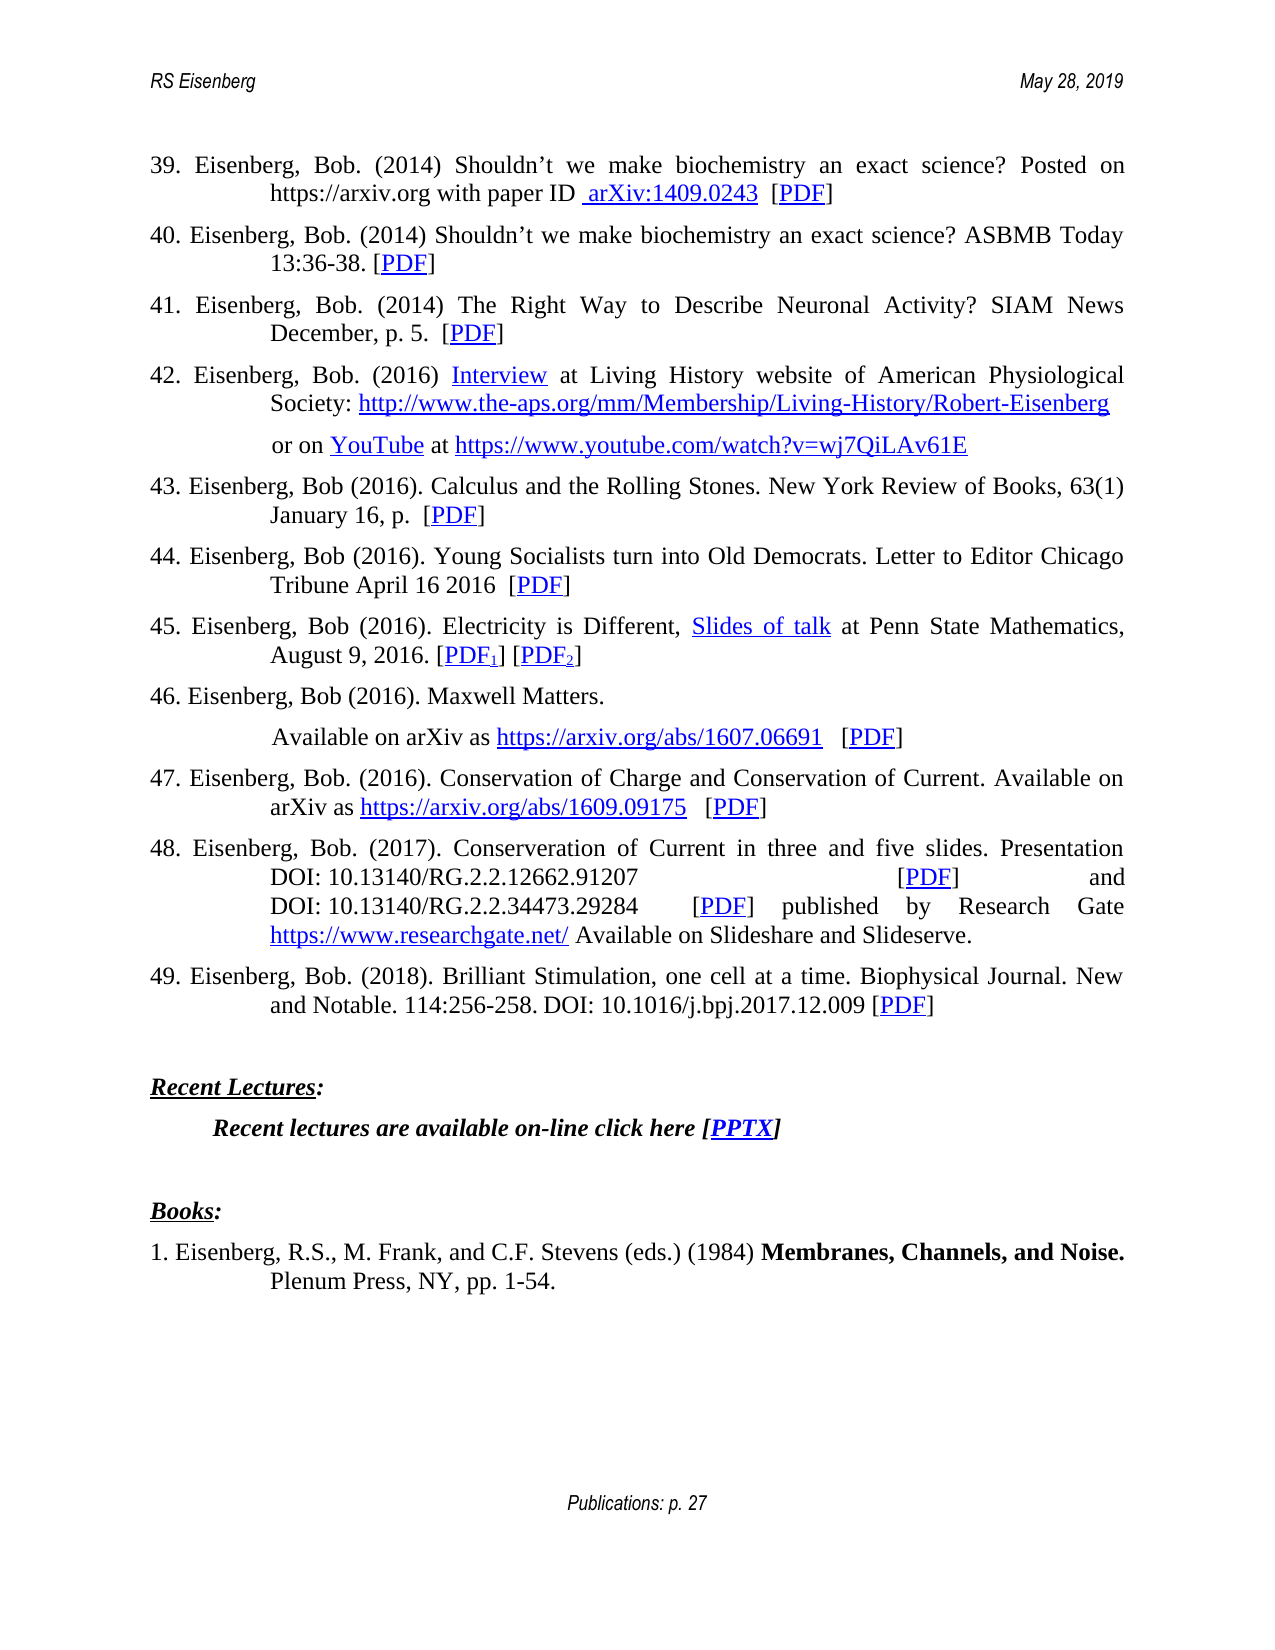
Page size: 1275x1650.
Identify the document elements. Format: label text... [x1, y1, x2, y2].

text 39. Eisenberg, Bob. (2014) Shouldn’t we make biochemistry an exact science? Posted on https://arxiv.org with paper ID arXiv:1409.0243 [PDF] [150, 150, 1125, 207]
text Recent Lectures: [150, 1072, 1125, 1101]
text or on YouTube at https://www.youtube.com/watch?v=wj7QiLAv61E [271, 430, 1125, 458]
text 41. Eisenberg, Bob. (2014) The Right Way to Describe Neuronal Activity? SIAM News December, p. 5. [PDF] [150, 290, 1125, 347]
text Recent lectures are available on-line click here [PPTX] [150, 1113, 1125, 1142]
text 47. Eisenberg, Bob. (2016). Conservation of Charge and Conservation of Current. Available on arXiv as https://arxiv.org/abs/1609.09175 [PDF] [150, 763, 1125, 821]
text 46. Eisenberg, Bob (2016). Maxwell Matters. [150, 681, 1125, 710]
text 44. Eisenberg, Bob (2016). Young Socialists turn into Old Democrats. Letter to Editor Chicago Tribune April 16 2016 [PDF] [150, 541, 1125, 598]
text 42. Eisenberg, Bob. (2016) Interview at Living History website of American Physiological Society: http://www.the-aps.org/mm/Membership/Living-History/Robert-Eisenberg [150, 360, 1125, 417]
text 43. Eisenberg, Bob (2016). Calculus and the Rolling Stones. New York Review of Books, 63(1) January 16, p. [PDF] [150, 471, 1125, 528]
text Available on arXiv as https://arxiv.org/abs/1607.06691 [PDF] [271, 722, 1125, 751]
text 40. Eisenberg, Bob. (2014) Shouldn’t we make biochemistry an exact science? ASBMB Today 13:36-38. [PDF] [150, 220, 1125, 277]
text 49. Eisenberg, Bob. (2018). Brilliant Stimulation, one cell at a time. Biophysical Journal. New and Notable. 114:256-258. DOI: 10.1016/j.bpj.2017.12.009 [PDF] [150, 961, 1125, 1018]
text 1. Eisenberg, R.S., M. Frank, and C.F. Stevens (eds.) (1984) Membranes, Channels, and Noise. Plenum Press, NY, pp. 1-54. [150, 1237, 1125, 1295]
text 45. Eisenberg, Bob (2016). Electricity is Different, Slides of talk at Penn State Mathematics, August 9, 2016. [PDF1] [PDF2] [150, 611, 1125, 668]
text Books: [150, 1196, 1125, 1225]
text 48. Eisenberg, Bob. (2017). Conserveration of Current in three and five slides. Presentation DOI: 10.13140/RG.2.2.12662.91207 [PDF] and DOI: 10.13140/RG.2.2.34473.29284 [PDF] published by Research Gate https://www.researchgate.net/ Available on Slideshare and Slideserve. [150, 833, 1125, 948]
